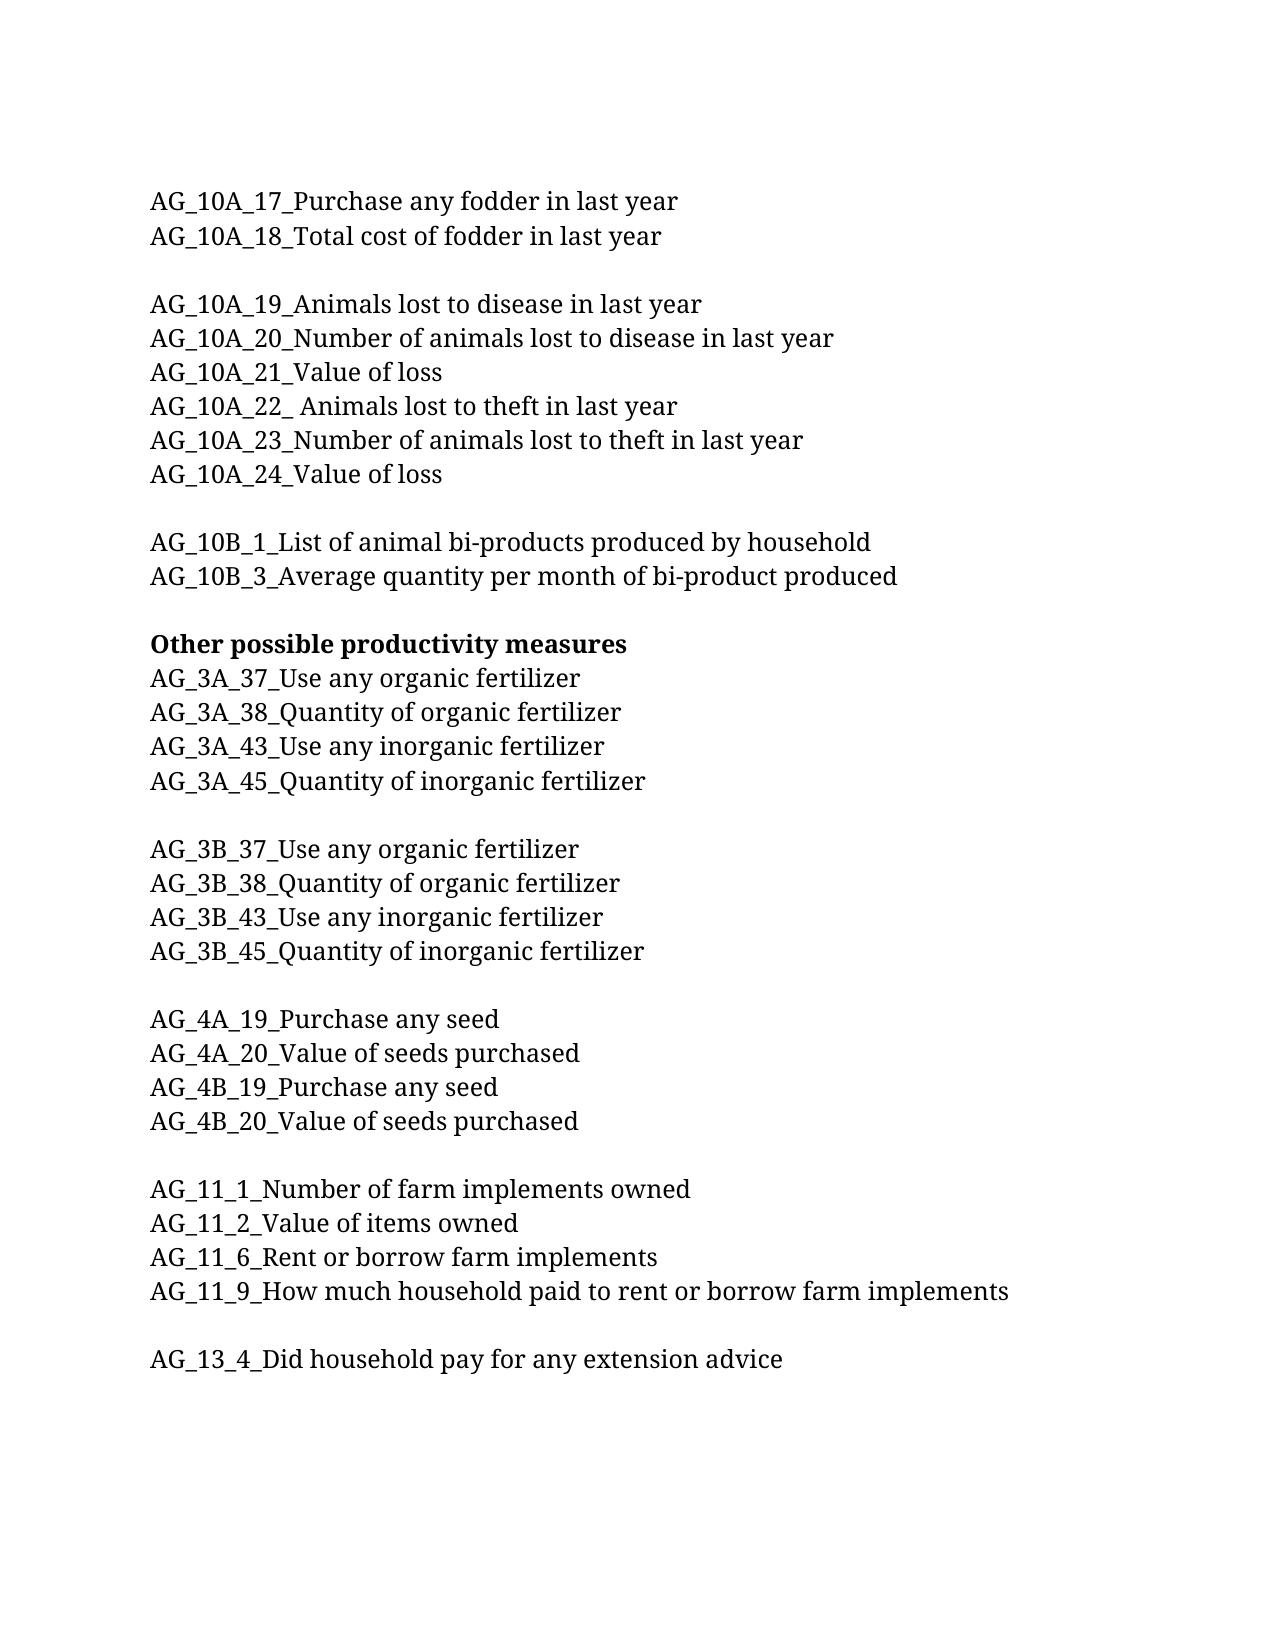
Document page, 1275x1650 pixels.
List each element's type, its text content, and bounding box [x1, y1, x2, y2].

text AG_10A_17_Purchase any fodder in last year [150, 184, 1125, 218]
text AG_4B_19_Purchase any seed [150, 1070, 1125, 1104]
text AG_10B_1_List of animal bi-products produced by household [150, 525, 1125, 559]
text AG_10A_18_Total cost of fodder in last year [150, 218, 1125, 252]
text AG_3A_43_Use any inorganic fertilizer [150, 729, 1125, 763]
text Other possible productivity measures [150, 627, 1125, 661]
text AG_11_2_Value of items owned [150, 1206, 1125, 1240]
text AG_11_1_Number of farm implements owned [150, 1172, 1125, 1206]
text AG_3B_43_Use any inorganic fertilizer [150, 899, 1125, 933]
text AG_10B_3_Average quantity per month of bi-product produced [150, 559, 1125, 593]
text AG_4A_20_Value of seeds purchased [150, 1036, 1125, 1070]
text AG_3A_37_Use any organic fertilizer [150, 661, 1125, 695]
text AG_10A_24_Value of loss [150, 457, 1125, 491]
text AG_3A_38_Quantity of organic fertilizer [150, 695, 1125, 729]
text AG_4B_20_Value of seeds purchased [150, 1104, 1125, 1138]
text AG_3B_37_Use any organic fertilizer [150, 831, 1125, 865]
text AG_11_6_Rent or borrow farm implements [150, 1240, 1125, 1274]
text AG_11_9_How much household paid to rent or borrow farm implements [150, 1274, 1125, 1308]
text AG_3B_38_Quantity of organic fertilizer [150, 865, 1125, 899]
text AG_13_4_Did household pay for any extension advice [150, 1342, 1125, 1376]
text AG_4A_19_Purchase any seed [150, 1002, 1125, 1036]
text AG_10A_19_Animals lost to disease in last year [150, 286, 1125, 320]
text AG_10A_20_Number of animals lost to disease in last year [150, 320, 1125, 354]
text AG_3B_45_Quantity of inorganic fertilizer [150, 933, 1125, 967]
text AG_10A_22_ Animals lost to theft in last year [150, 388, 1125, 422]
text AG_10A_21_Value of loss [150, 354, 1125, 388]
text AG_10A_23_Number of animals lost to theft in last year [150, 422, 1125, 457]
text AG_3A_45_Quantity of inorganic fertilizer [150, 763, 1125, 797]
